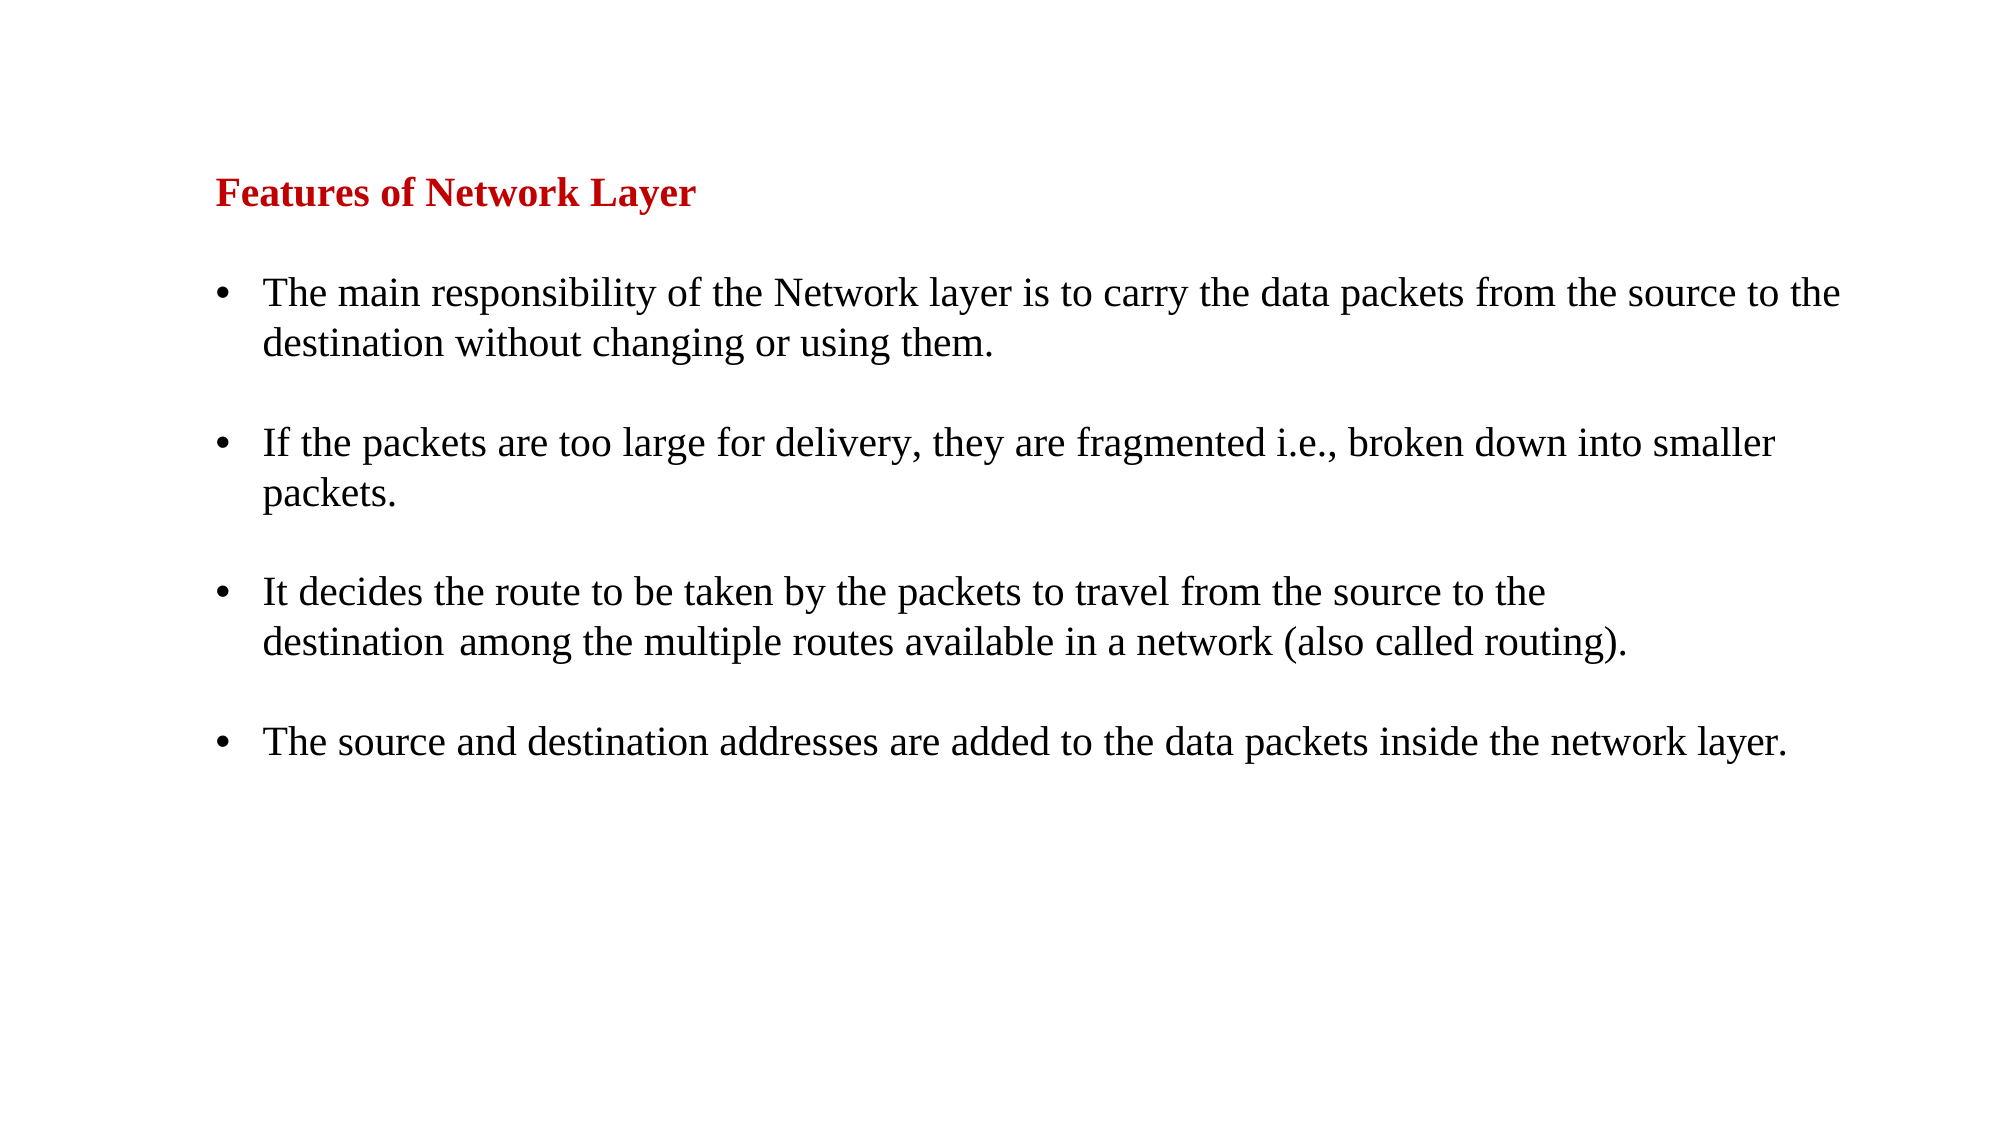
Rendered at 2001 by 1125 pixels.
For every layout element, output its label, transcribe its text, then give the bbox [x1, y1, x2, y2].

list If the packets are too large for delivery, they are fragmented i.e., broken down into smaller [215, 417, 1852, 465]
text packets. [262, 467, 1852, 515]
list The source and destination addresses are added to the data packets inside the network layer. [215, 716, 1852, 764]
list The main responsibility of the Network layer is to carry the data packets from the source to the destination without changing or using them. [215, 267, 1841, 365]
list It decides the route to be taken by the packets to travel from the source to the destination among the multiple routes available in a network (also called routing). [215, 567, 1738, 664]
text Features of Network Layer [215, 167, 1852, 215]
